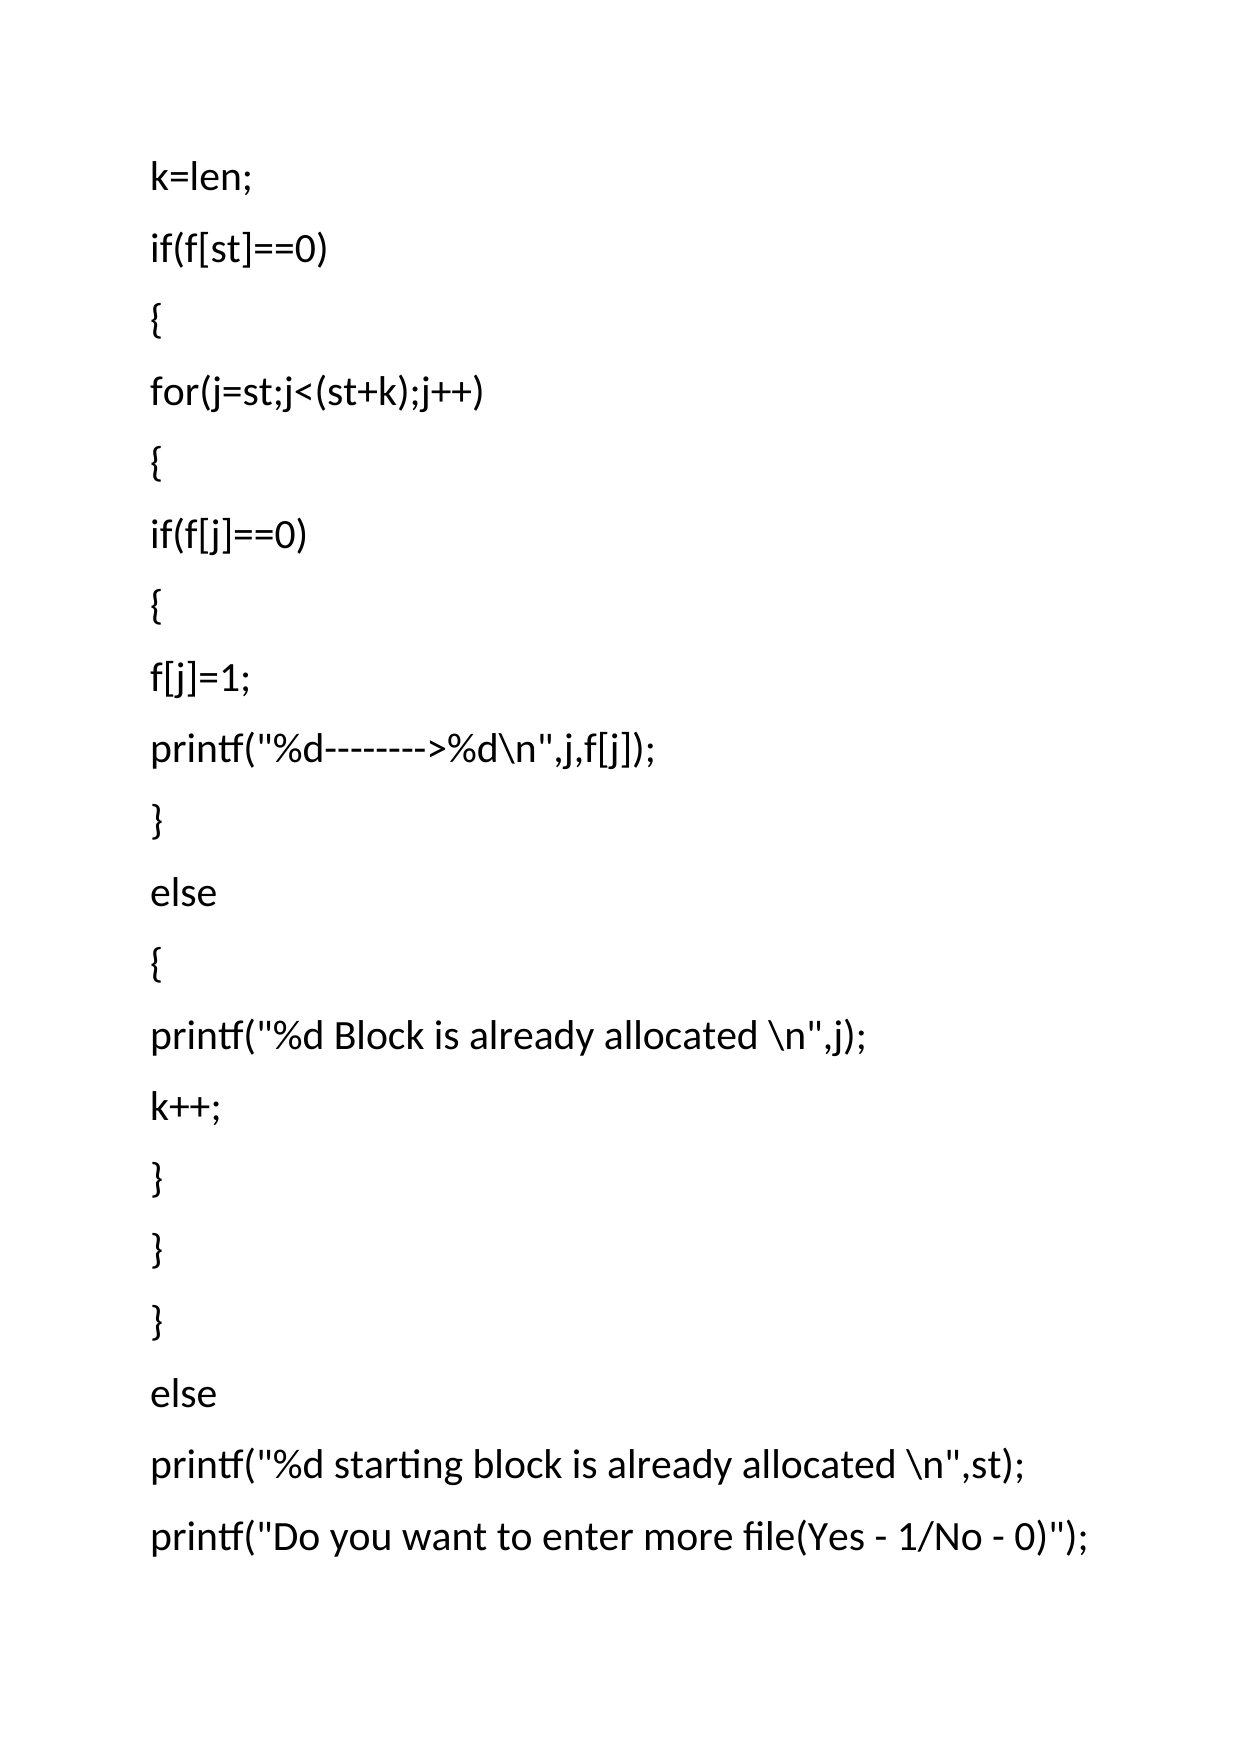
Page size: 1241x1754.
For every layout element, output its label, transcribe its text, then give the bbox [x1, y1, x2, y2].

text if(f[j]==0) [150, 508, 1090, 559]
text { [150, 579, 1090, 630]
text printf("%d-------->%d\n",j,f[j]); [150, 722, 1090, 773]
text else [150, 1367, 1090, 1417]
text k=len; [150, 150, 1090, 201]
text { [150, 937, 1090, 988]
text } [150, 1295, 1090, 1346]
text else [150, 866, 1090, 916]
text printf("%d starting block is already allocated \n",st); [150, 1438, 1090, 1489]
text k++; [150, 1080, 1090, 1131]
text printf("Do you want to enter more file(Yes - 1/No - 0)"); [150, 1510, 1090, 1561]
text } [150, 1152, 1090, 1203]
text if(f[st]==0) [150, 222, 1090, 272]
text for(j=st;j<(st+k);j++) [150, 365, 1090, 416]
text printf("%d Block is already allocated \n",j); [150, 1009, 1090, 1059]
text f[j]=1; [150, 651, 1090, 702]
text { [150, 293, 1090, 344]
text } [150, 794, 1090, 845]
text } [150, 1223, 1090, 1274]
text { [150, 436, 1090, 487]
